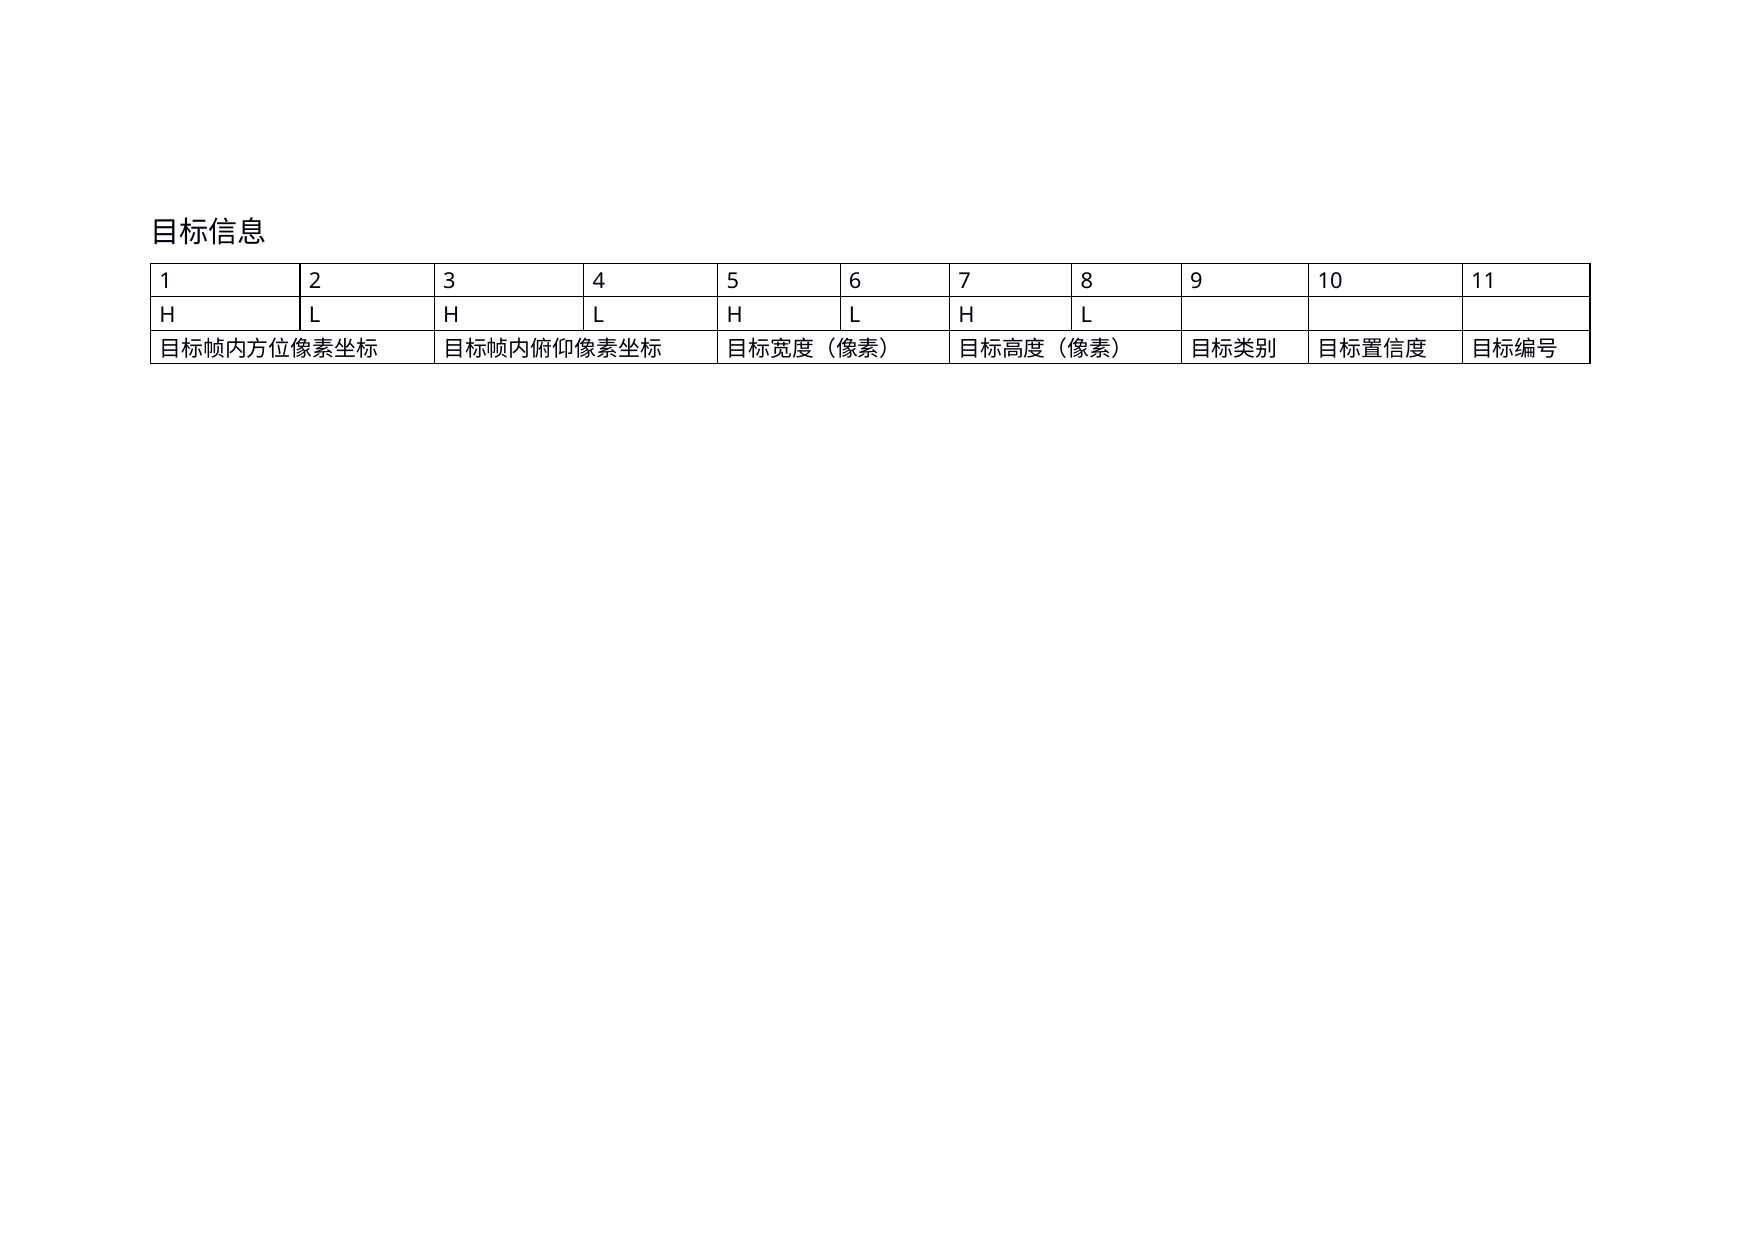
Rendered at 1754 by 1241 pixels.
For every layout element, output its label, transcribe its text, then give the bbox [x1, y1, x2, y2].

table_cell L [301, 297, 434, 330]
table_header 3 [435, 264, 583, 296]
table_header 8 [1072, 264, 1181, 296]
table_header 5 [718, 264, 840, 296]
table_header 1 [151, 264, 299, 296]
table_header 6 [841, 264, 949, 296]
table_cell 目标帧内俯仰像素坐标 [435, 331, 717, 363]
table_cell 目标类别 [1182, 331, 1308, 363]
table_cell 目标编号 [1463, 331, 1589, 363]
table_cell 目标帧内方位像素坐标 [151, 331, 434, 363]
table_cell H [950, 297, 1071, 330]
table_cell [1182, 297, 1308, 330]
text 目标信息 [150, 198, 1604, 263]
table_cell 目标置信度 [1309, 331, 1462, 363]
table_cell L [584, 297, 717, 330]
table_header 4 [584, 264, 717, 296]
table_cell 目标宽度（像素） [718, 331, 949, 363]
table_cell 目标高度（像素） [950, 331, 1181, 363]
table_header 2 [301, 264, 434, 296]
table_cell L [841, 297, 949, 330]
table_cell H [435, 297, 583, 330]
table_cell [1463, 297, 1589, 330]
table_cell H [151, 297, 299, 330]
table_cell H [718, 297, 840, 330]
table_header 9 [1182, 264, 1308, 296]
table_header 10 [1309, 264, 1462, 296]
table_header 7 [950, 264, 1071, 296]
table_header 11 [1463, 264, 1589, 296]
table_cell L [1072, 297, 1181, 330]
table_cell [1309, 297, 1462, 330]
